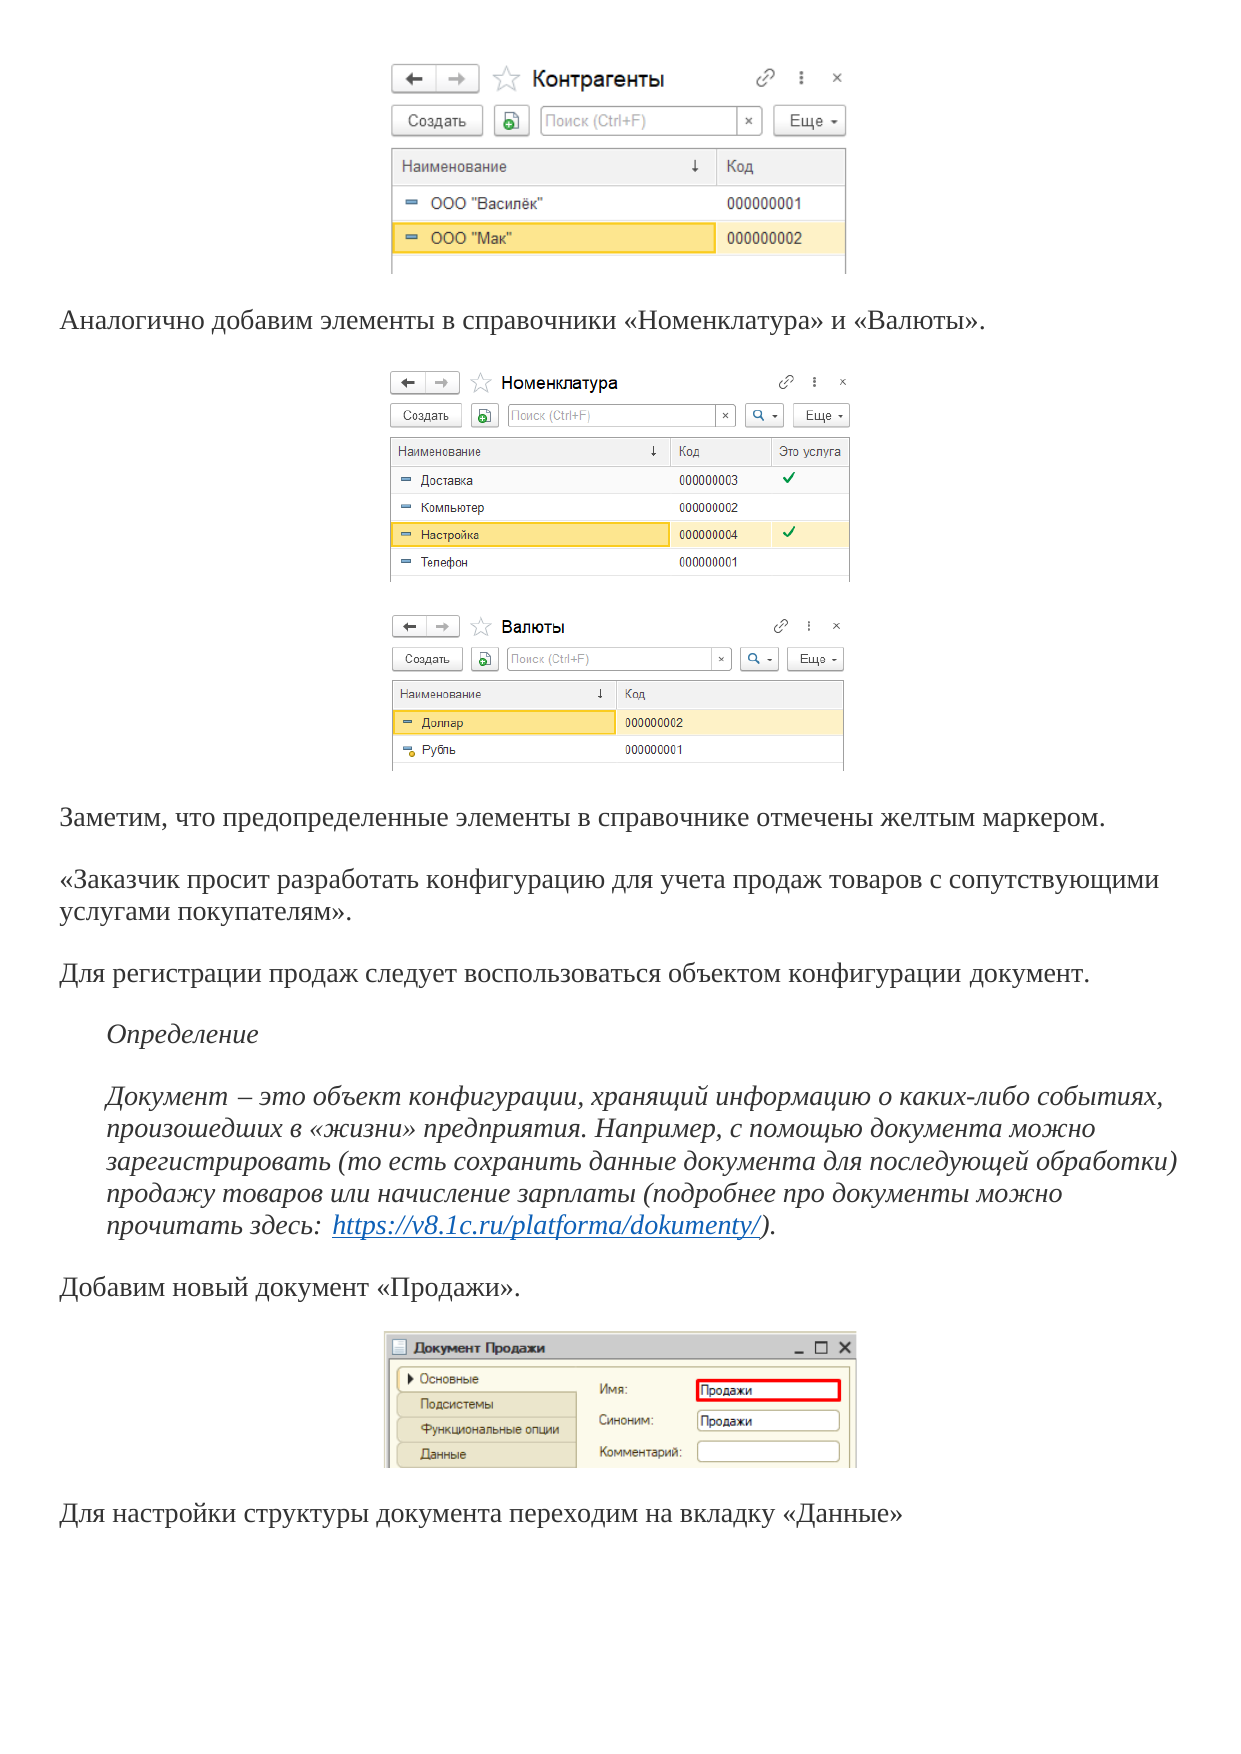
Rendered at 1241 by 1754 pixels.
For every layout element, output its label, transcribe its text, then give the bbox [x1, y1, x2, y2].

text «Заказчик просит разработать конфигурацию для учета продаж товаров с сопутствующими услугами покупателям». [59, 862, 1181, 926]
text Для настройки структуры документа переходим на вкладку «Данные» [59, 1497, 1181, 1529]
picture [383, 364, 857, 582]
text Добавим новый документ «Продажи». [59, 1270, 1181, 1302]
picture [383, 611, 857, 771]
text Аналогично добавим элементы в справочники «Номенклатура» и «Валюты». [59, 303, 1181, 336]
text Для регистрации продаж следует воспользоваться объектом конфигурации документ. [59, 956, 1181, 988]
text Заметим, что предопределенные элементы в справочнике отмечены желтым маркером. [59, 800, 1181, 832]
picture [383, 1331, 857, 1468]
picture [383, 59, 857, 274]
text Документ – это объект конфигурации, хранящий информацию о каких-либо событиях, произошедших в «жизни» предприятия. Например, с помощью документа можно зарегистрировать (то есть сохранить данные документа для последующей обработки) продажу товаров или начисление зарплаты (подробнее про документы можно прочитать здесь: https://v8.1c.ru/platforma/dokumenty/). [106, 1079, 1181, 1241]
text Определение [106, 1017, 1181, 1049]
